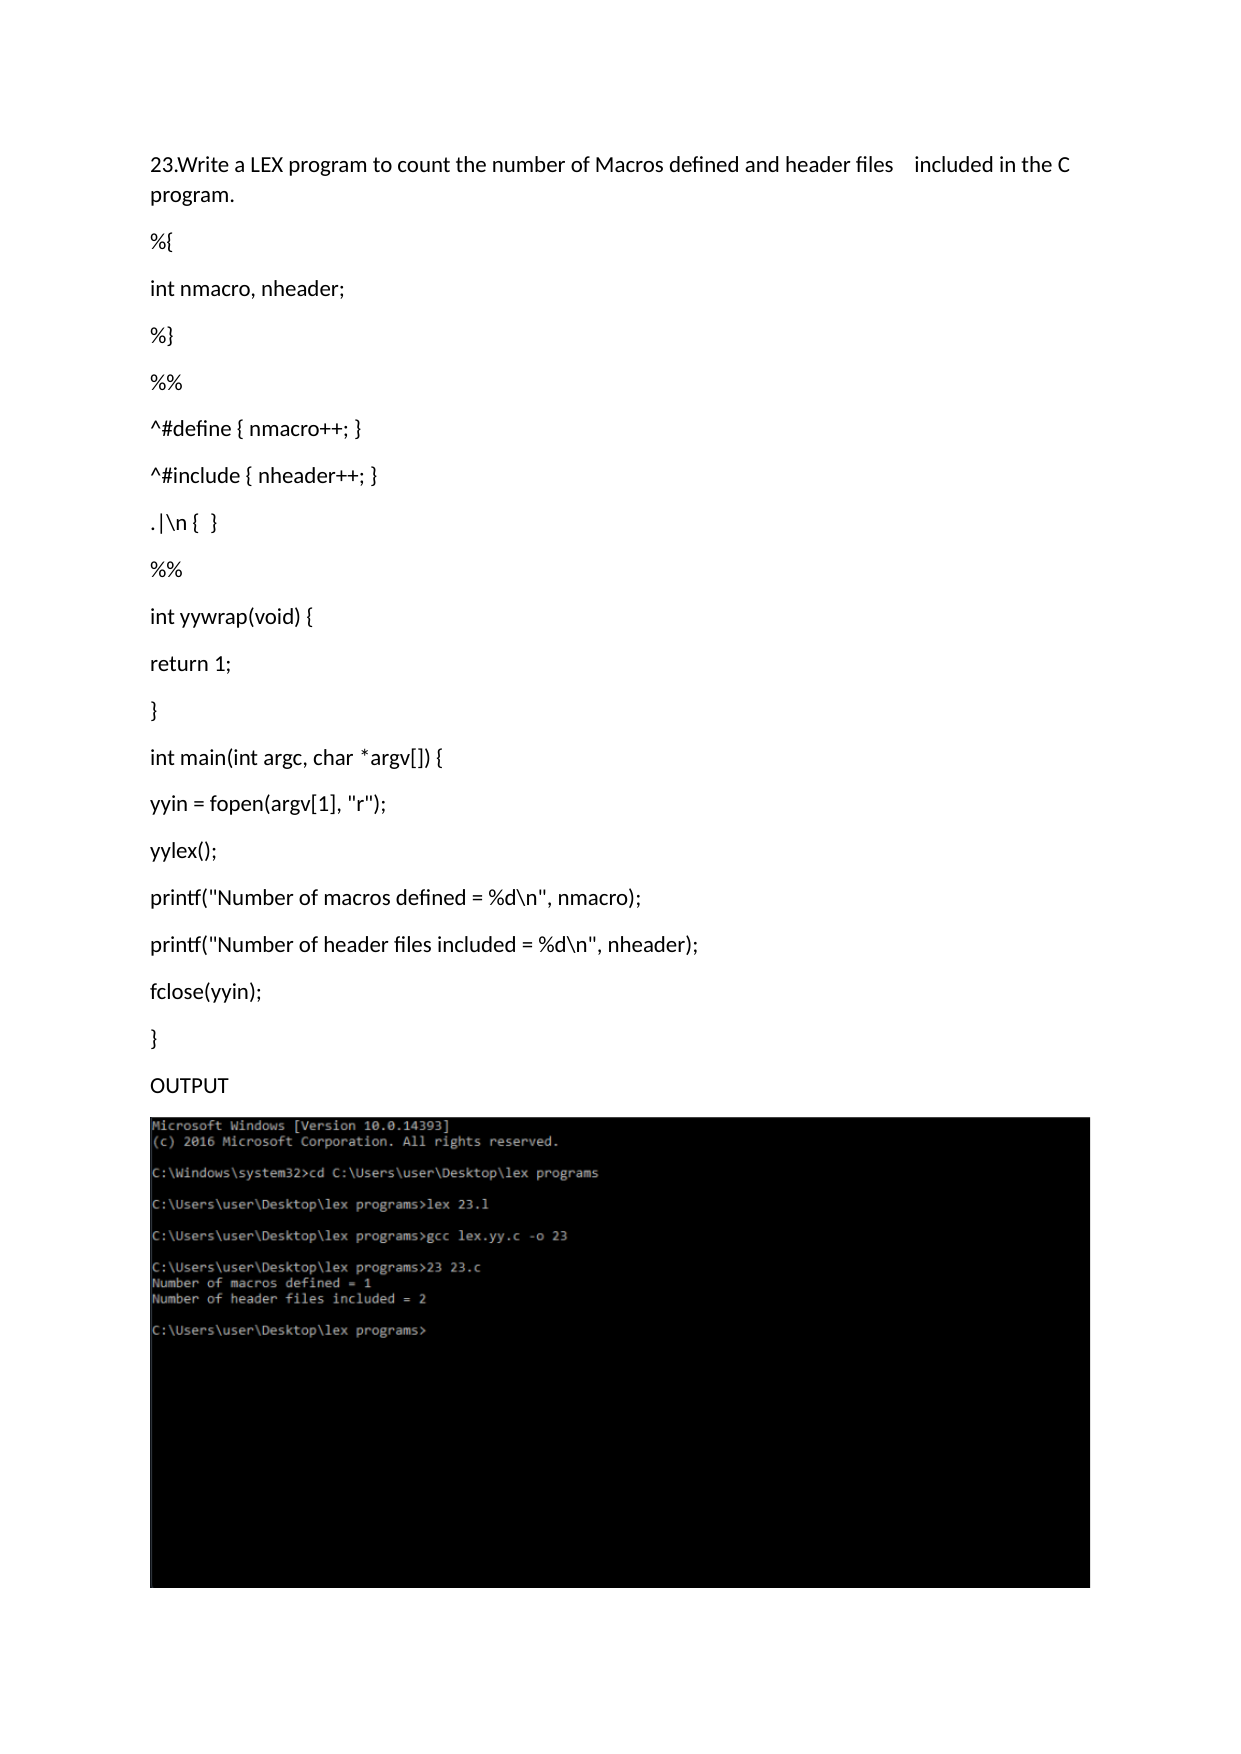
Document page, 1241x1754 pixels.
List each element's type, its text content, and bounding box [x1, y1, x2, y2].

text ^#include { nheader++; } [150, 461, 1090, 489]
text %} [150, 321, 1090, 349]
text 23.Write a LEX program to count the number of Macros defined and header files included in the C program. [150, 150, 1090, 208]
text fclose(yyin); [150, 977, 1090, 1005]
picture [150, 1117, 1091, 1588]
text int main(int argc, char *argv[]) { [150, 743, 1090, 771]
text OUTPUT [150, 1071, 1090, 1099]
text } [150, 1024, 1090, 1052]
text %{ [150, 227, 1090, 255]
text int yywrap(void) { [150, 602, 1090, 630]
text } [150, 696, 1090, 724]
text %% [150, 555, 1090, 583]
text ^#define { nmacro++; } [150, 414, 1090, 443]
text yylex(); [150, 836, 1090, 864]
text return 1; [150, 649, 1090, 677]
text printf("Number of macros defined = %d\n", nmacro); [150, 883, 1090, 911]
text yyin = fopen(argv[1], "r"); [150, 789, 1090, 818]
text %% [150, 368, 1090, 396]
text int nmacro, nheader; [150, 274, 1090, 302]
text printf("Number of header files included = %d\n", nheader); [150, 930, 1090, 958]
text .|\n { } [150, 508, 1090, 536]
